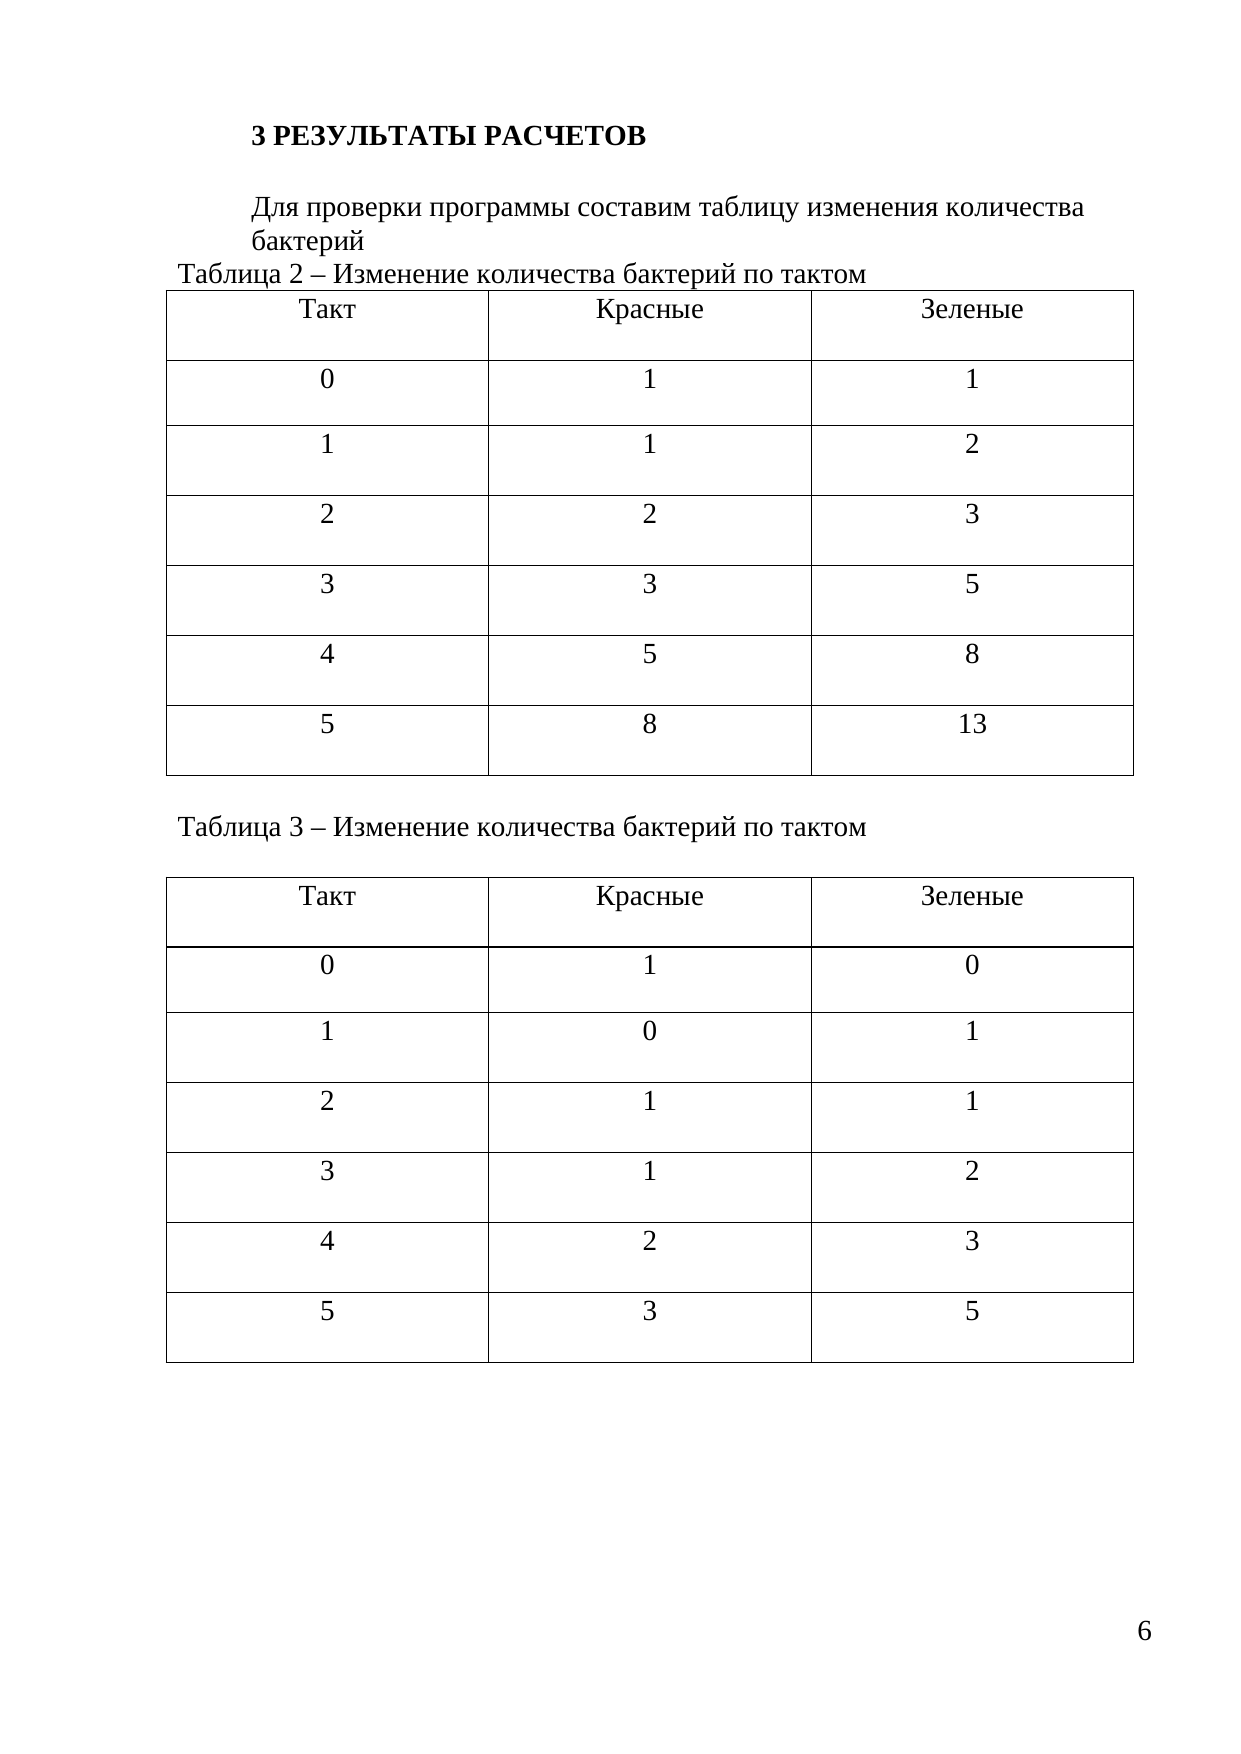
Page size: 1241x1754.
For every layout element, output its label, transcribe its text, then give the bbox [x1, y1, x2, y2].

table_cell 1 [489, 1083, 811, 1152]
table_header Такт [167, 878, 488, 946]
table_cell 1 [489, 426, 811, 495]
table_cell 1 [489, 361, 811, 425]
table_cell 5 [167, 1293, 488, 1362]
table_cell 8 [812, 636, 1133, 705]
table_cell 1 [812, 1013, 1133, 1082]
table_cell 3 [167, 1153, 488, 1222]
table_cell 2 [167, 1083, 488, 1152]
table_cell 4 [167, 1223, 488, 1292]
table_header Зеленые [812, 291, 1133, 360]
table_cell 2 [489, 1223, 811, 1292]
table_cell 1 [812, 361, 1133, 425]
table_cell 8 [489, 706, 811, 775]
table_cell 0 [167, 361, 488, 425]
table_cell 5 [812, 566, 1133, 635]
table_cell 3 [812, 1223, 1133, 1292]
text Таблица 2 – Изменение количества бактерий по тактом [177, 256, 1152, 290]
text Таблица 3 – Изменение количества бактерий по тактом [177, 809, 1152, 843]
table_cell 1 [167, 1013, 488, 1082]
table_cell 0 [812, 948, 1133, 1012]
table_cell 3 [489, 1293, 811, 1362]
table_cell 0 [489, 1013, 811, 1082]
table_header Зеленые [812, 878, 1133, 946]
table_cell 1 [489, 1153, 811, 1222]
table_cell 13 [812, 706, 1133, 775]
table_header Такт [167, 291, 488, 360]
table_header Красные [489, 291, 811, 360]
table_header Красные [489, 878, 811, 946]
table_cell 5 [167, 706, 488, 775]
table_cell 1 [812, 1083, 1133, 1152]
table_cell 2 [489, 496, 811, 565]
table_cell 5 [812, 1293, 1133, 1362]
table_cell 3 [812, 496, 1133, 565]
table_cell 2 [167, 496, 488, 565]
table_cell 1 [489, 948, 811, 1012]
table_cell 2 [812, 1153, 1133, 1222]
table_cell 3 [167, 566, 488, 635]
table_cell 3 [489, 566, 811, 635]
text Для проверки программы составим таблицу изменения количества бактерий [251, 189, 1152, 256]
subtitle Результаты расчетов [251, 118, 1152, 152]
table_cell 2 [812, 426, 1133, 495]
table_cell 4 [167, 636, 488, 705]
table_cell 5 [489, 636, 811, 705]
table_cell 1 [167, 426, 488, 495]
table_cell 0 [167, 948, 488, 1012]
